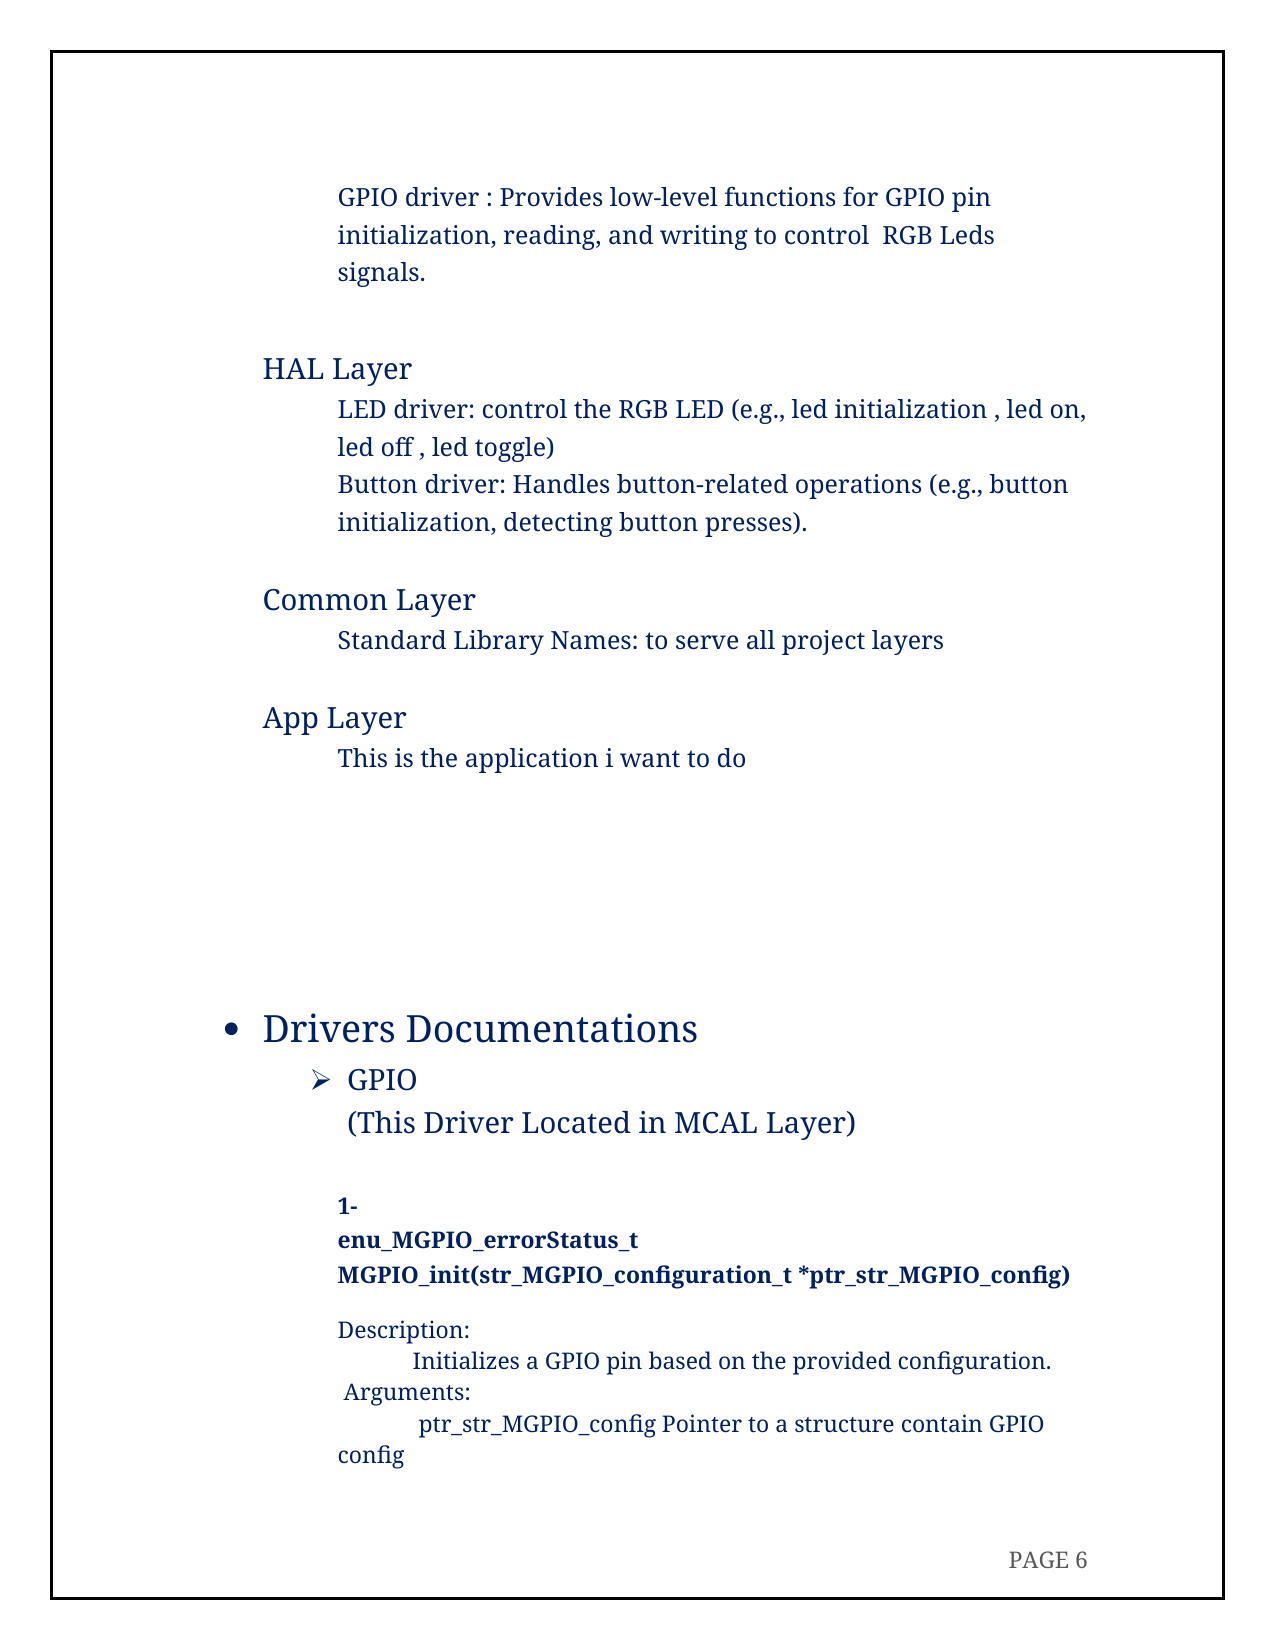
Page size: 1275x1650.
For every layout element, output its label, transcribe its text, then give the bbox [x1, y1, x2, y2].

text Description: [337, 1314, 1087, 1345]
list This is the application i want to do [337, 741, 1087, 775]
list Button driver: Handles button-related operations (e.g., button initialization, detecting button presses). [337, 467, 1087, 538]
list HAL Layer [262, 348, 1087, 388]
list LED driver: control the RGB LED (e.g., led initialization , led on, led off , led toggle) [337, 392, 1087, 463]
text ptr_str_MGPIO_config Pointer to a structure contain GPIO config [337, 1408, 1087, 1470]
list Drivers Documentations [225, 1003, 1087, 1054]
list 1- [337, 1190, 1087, 1221]
list enu_MGPIO_errorStatus_t MGPIO_init(str_MGPIO_configuration_t *ptr_str_MGPIO_config) [337, 1224, 1087, 1290]
text Arguments: [337, 1376, 1087, 1408]
list App Layer [262, 697, 1087, 737]
list GPIO [309, 1059, 1087, 1099]
text Initializes a GPIO pin based on the provided configuration. [337, 1345, 1087, 1376]
list Common Layer [262, 579, 1087, 619]
list (This Driver Located in MCAL Layer) [347, 1103, 1087, 1142]
list Standard Library Names: to serve all project layers [337, 623, 1087, 657]
list GPIO driver : Provides low-level functions for GPIO pin initialization, reading, and writing to control RGB Leds signals. [337, 180, 1087, 289]
